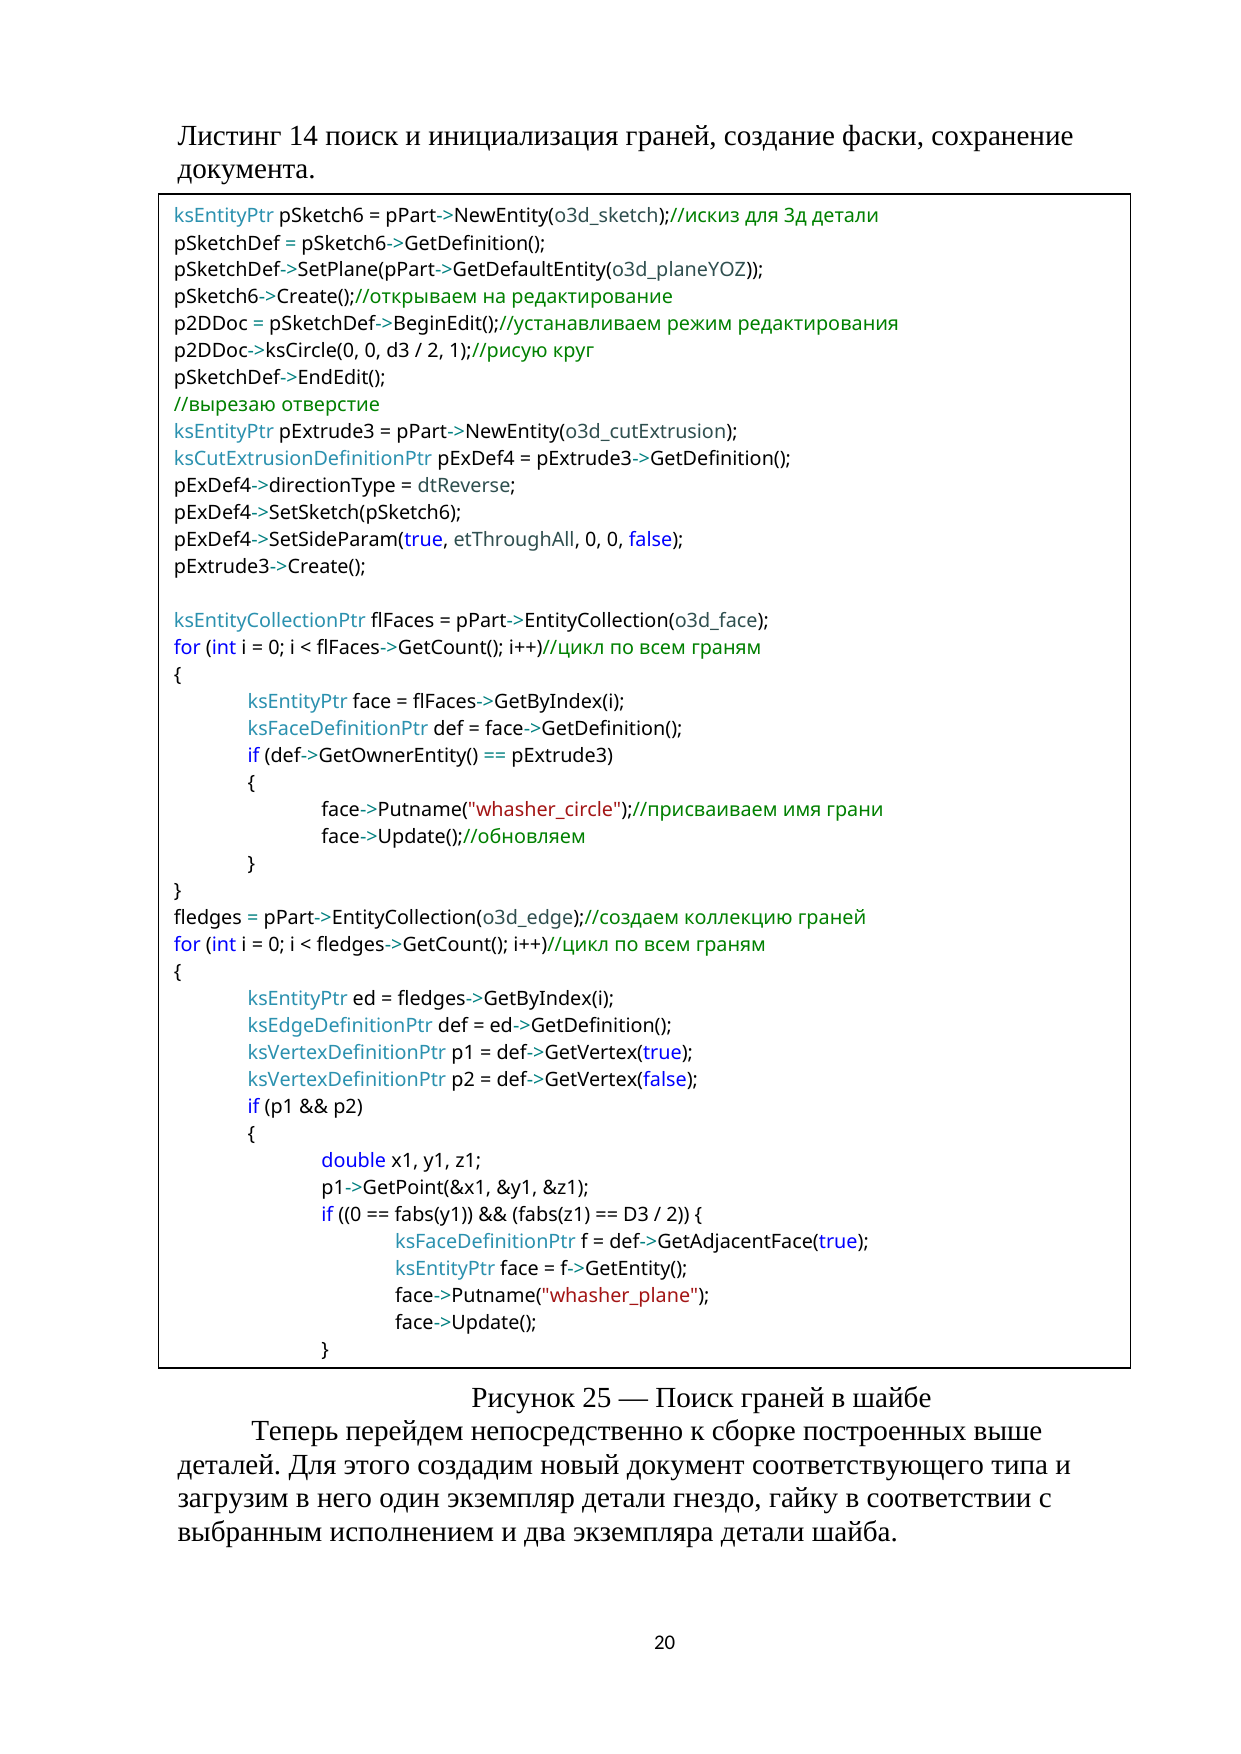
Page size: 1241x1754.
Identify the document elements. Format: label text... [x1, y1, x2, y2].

text Рисунок 25 — Поиск граней в шайбе [177, 185, 1152, 1413]
text Листинг 14 поиск и инициализация граней, создание фаски, сохранение документа. [177, 118, 1152, 185]
text Теперь перейдем непосредственно к сборке построенных выше деталей. Для этого создадим новый документ соответствующего типа и загрузим в него один экземпляр детали гнездо, гайку в соответствии с выбранным исполнением и два экземпляра детали шайба. [177, 1413, 1152, 1548]
